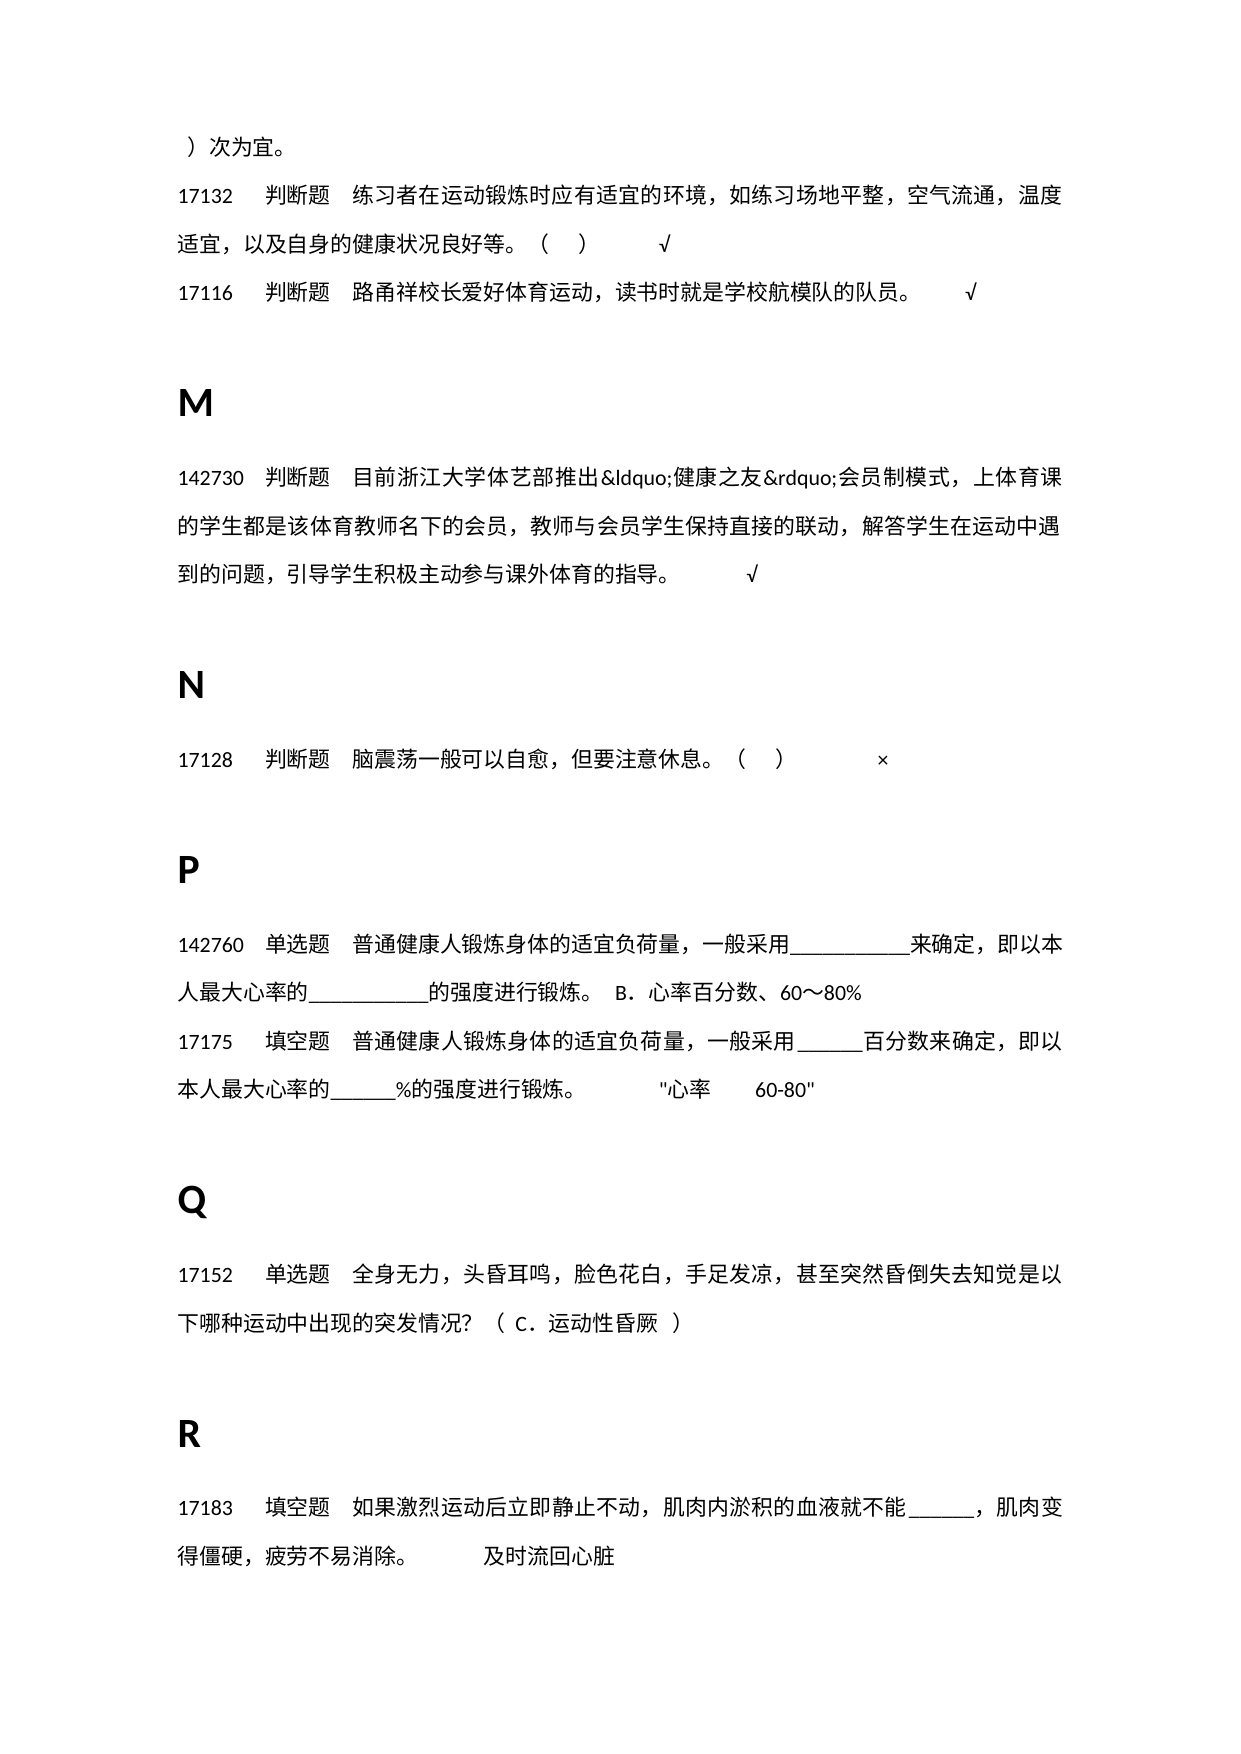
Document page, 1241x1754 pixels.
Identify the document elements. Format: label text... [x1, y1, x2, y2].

text 142760 单选题 普通健康人锻炼身体的适宜负荷量，一般采用___________来确定，即以本人最大心率的___________的强度进行锻炼。 B．心率百分数、60～80% [177, 926, 1063, 1007]
text 17183 填空题 如果激烈运动后立即静止不动，肌肉内淤积的血液就不能______，肌肉变得僵硬，疲劳不易消除。 及时流回心脏 [177, 1490, 1063, 1571]
text 142730 判断题 目前浙江大学体艺部推出&ldquo;健康之友&rdquo;会员制模式，上体育课的学生都是该体育教师名下的会员，教师与会员学生保持直接的联动，解答学生在运动中遇到的问题，引导学生积极主动参与课外体育的指导。 √ [177, 459, 1063, 589]
text 17152 单选题 全身无力，头昏耳鸣，脸色花白，手足发凉，甚至突然昏倒失去知觉是以下哪种运动中出现的突发情况？（ C．运动性昏厥 ） [177, 1257, 1063, 1338]
text 17116 判断题 路甬祥校长爱好体育运动，读书时就是学校航模队的队员。 √ [177, 275, 1063, 307]
text 17175 填空题 普通健康人锻炼身体的适宜负荷量，一般采用______百分数来确定，即以本人最大心率的______%的强度进行锻炼。 "心率 60-80" [177, 1023, 1063, 1104]
text R [177, 1399, 1063, 1464]
text P [177, 836, 1063, 901]
text Q [177, 1166, 1063, 1231]
text ）次为宜。 [177, 129, 1063, 162]
text 17128 判断题 脑震荡一般可以自愈，但要注意休息。（ ） × [177, 742, 1063, 774]
text N [177, 651, 1063, 716]
text M [177, 369, 1063, 434]
text 17132 判断题 练习者在运动锻炼时应有适宜的环境，如练习场地平整，空气流通，温度适宜，以及自身的健康状况良好等。（ ） √ [177, 178, 1063, 259]
